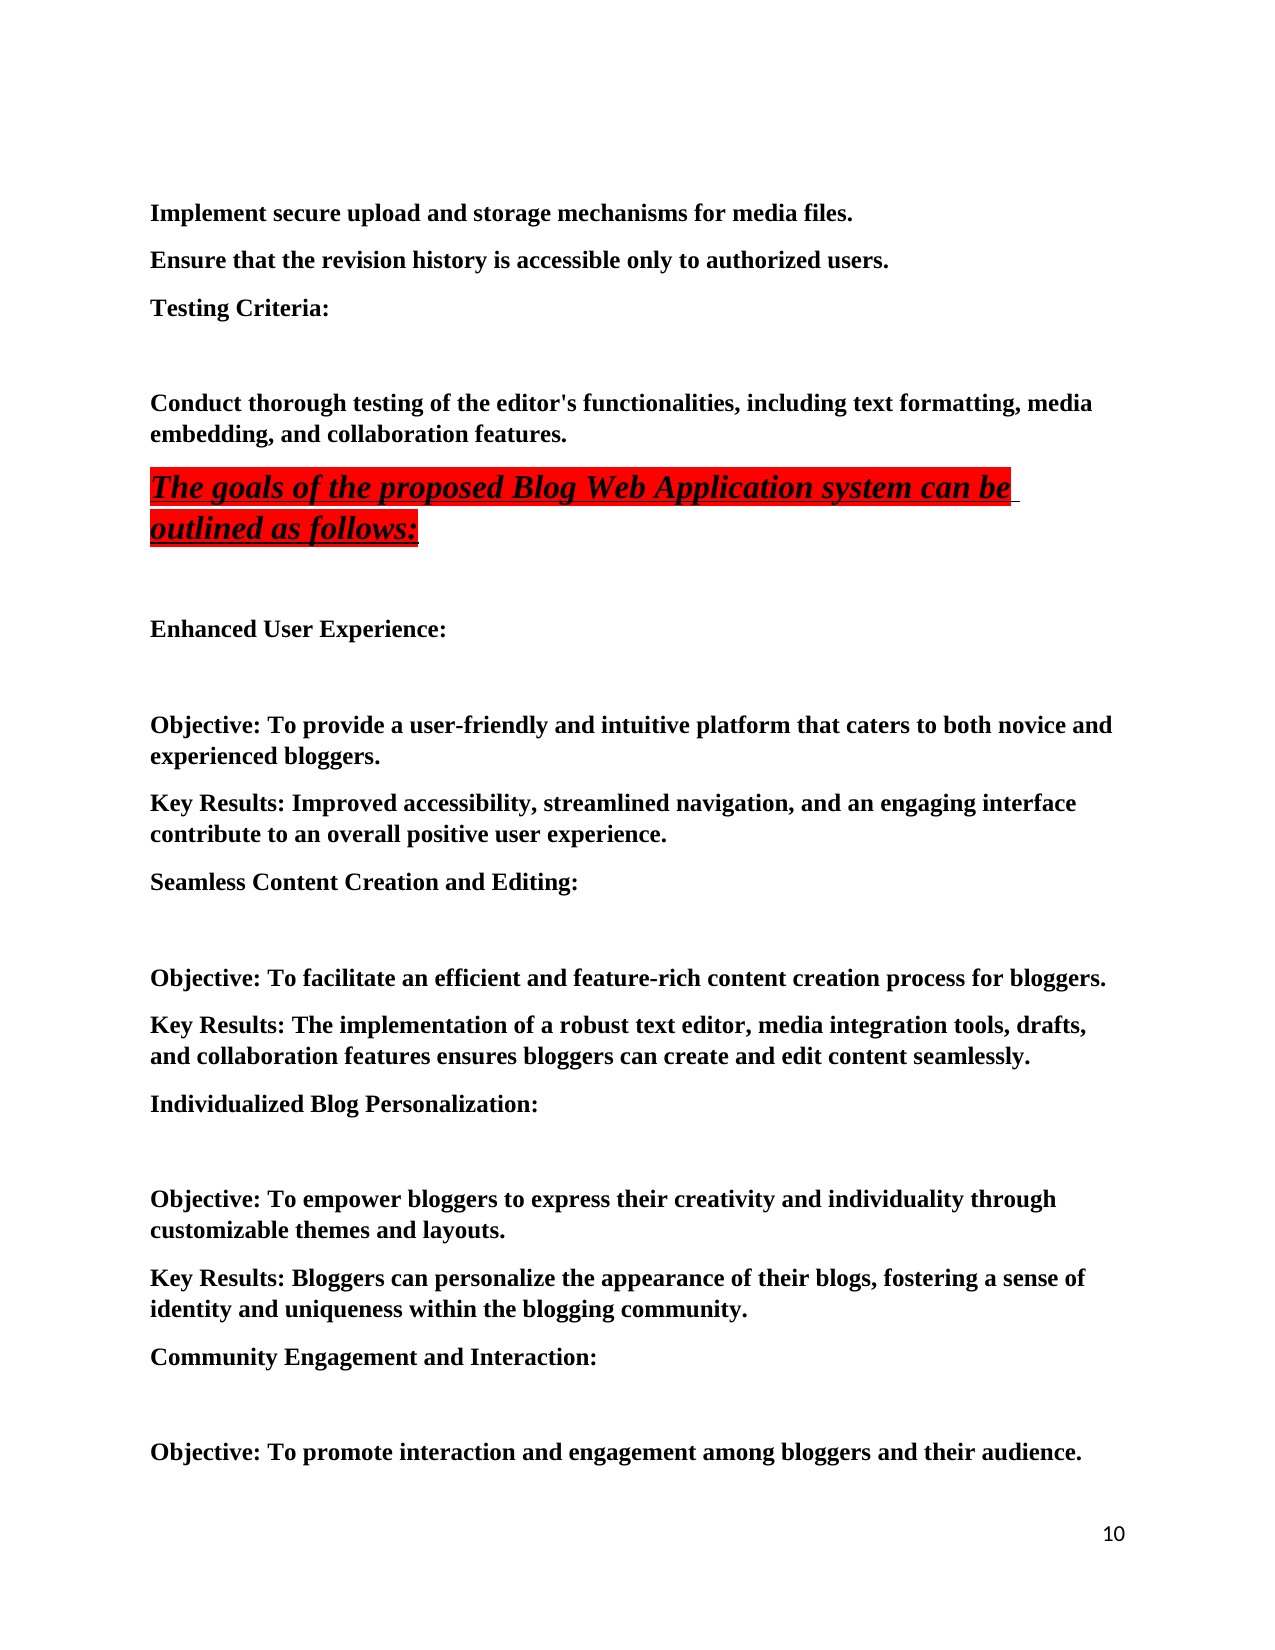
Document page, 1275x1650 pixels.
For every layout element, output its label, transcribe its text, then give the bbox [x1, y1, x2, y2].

text Testing Criteria: [150, 293, 1125, 322]
text The goals of the proposed Blog Web Application system can be outlined as follows: [150, 467, 1125, 547]
text Key Results: The implementation of a robust text editor, media integration tools, drafts, and collaboration features ensures bloggers can create and edit content seamlessly. [150, 1010, 1125, 1070]
text Objective: To provide a user-friendly and intuitive platform that caters to both novice and experienced bloggers. [150, 710, 1125, 769]
text Conduct thorough testing of the editor's functionalities, including text formatting, media embedding, and collaboration features. [150, 388, 1125, 448]
text Community Engagement and Interaction: [150, 1342, 1125, 1371]
text Enhanced User Experience: [150, 614, 1125, 643]
text Key Results: Bloggers can personalize the appearance of their blogs, fostering a sense of identity and uniqueness within the blogging community. [150, 1263, 1125, 1323]
text Key Results: Improved accessibility, streamlined navigation, and an engaging interface contribute to an overall positive user experience. [150, 788, 1125, 848]
text Implement secure upload and storage mechanisms for media files. [150, 198, 1125, 226]
text Individualized Blog Personalization: [150, 1089, 1125, 1118]
text Ensure that the revision history is accessible only to authorized users. [150, 245, 1125, 274]
text Objective: To empower bloggers to express their creativity and individuality through customizable themes and layouts. [150, 1184, 1125, 1244]
text Objective: To promote interaction and engagement among bloggers and their audience. [150, 1437, 1125, 1466]
text Seamless Content Creation and Editing: [150, 867, 1125, 896]
text Objective: To facilitate an efficient and feature-rich content creation process for bloggers. [150, 963, 1125, 991]
